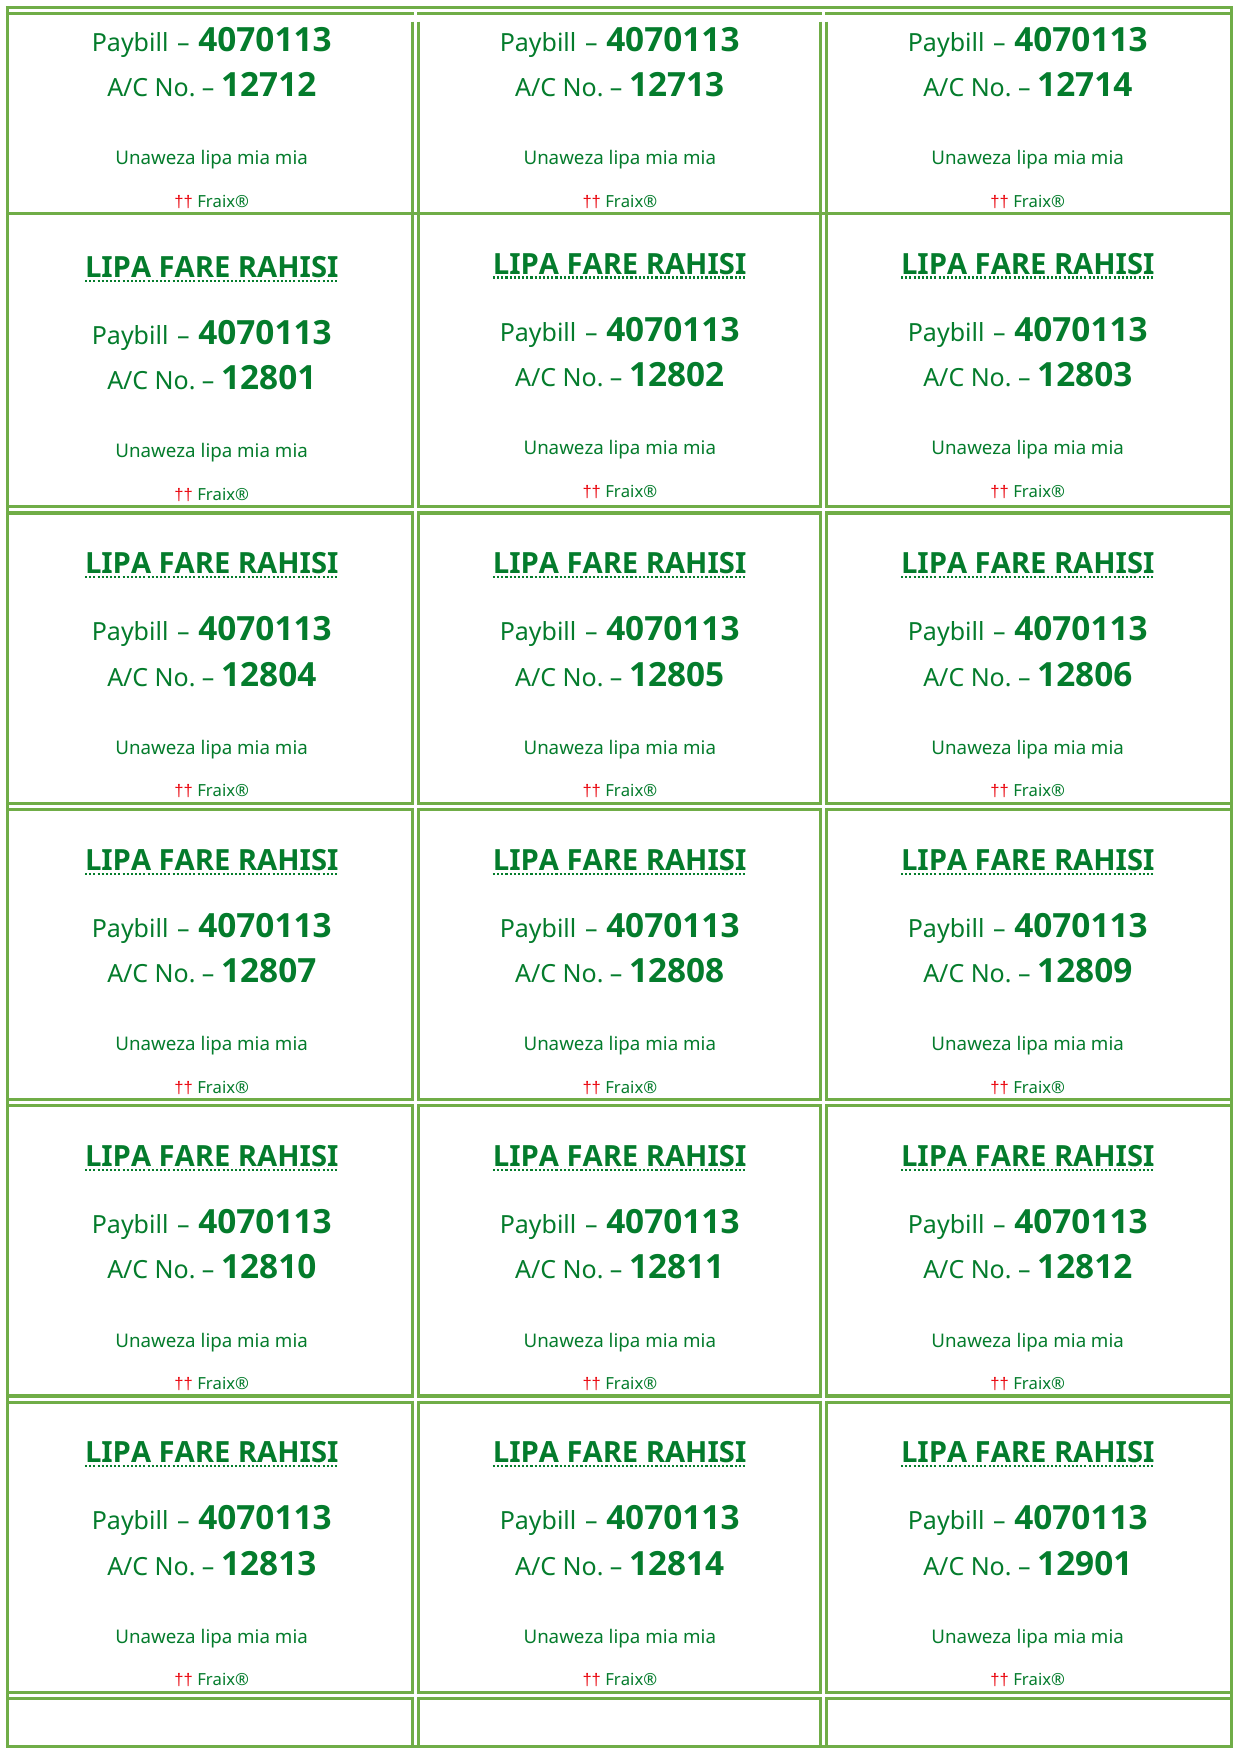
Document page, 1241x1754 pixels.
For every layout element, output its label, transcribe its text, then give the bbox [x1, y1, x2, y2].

table_cell LIPA FARE RAHISI Paybill – 4070113 A/C No. – 12807 Unaweza lipa mia mia †† Fraix® [9, 802, 416, 1098]
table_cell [824, 9, 1230, 212]
table_cell LIPA FARE RAHISI Paybill – 4070113 A/C No. – 12813 Unaweza lipa mia mia †† Fraix® [9, 1394, 416, 1691]
table_cell LIPA FARE RAHISI Paybill – 4070113 A/C No. – 12801 Unaweza lipa mia mia †† Fraix® [9, 215, 411, 505]
table_cell LIPA FARE RAHISI Paybill – 4070113 A/C No. – 12809 Unaweza lipa mia mia †† Fraix® [824, 802, 1230, 1098]
table_cell LIPA FARE RAHISI Paybill – 4070113 A/C No. – 12810 Unaweza lipa mia mia †† Fraix® [9, 1098, 416, 1394]
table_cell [416, 1691, 823, 1745]
table_cell LIPA FARE RAHISI Paybill – 4070113 A/C No. – 12901 Unaweza lipa mia mia †† Fraix® [824, 1394, 1230, 1691]
table_cell LIPA FARE RAHISI Paybill – 4070113 A/C No. – 12804 Unaweza lipa mia mia †† Fraix® [9, 505, 416, 802]
table_cell LIPA FARE RAHISI Paybill – 4070113 A/C No. – 12811 Unaweza lipa mia mia †† Fraix® [416, 1098, 823, 1394]
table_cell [824, 1691, 1230, 1745]
table_cell LIPA FARE RAHISI Paybill – 4070113 A/C No. – 12814 Unaweza lipa mia mia †† Fraix® [416, 1394, 823, 1691]
table_cell LIPA FARE RAHISI Paybill – 4070113 A/C No. – 12805 Unaweza lipa mia mia †† Fraix® [416, 505, 823, 802]
table_cell LIPA FARE RAHISI Paybill – 4070113 A/C No. – 12803 Unaweza lipa mia mia †† Fraix® [828, 215, 1230, 505]
table_cell LIPA FARE RAHISI Paybill – 4070113 A/C No. – 12808 Unaweza lipa mia mia †† Fraix® [416, 802, 823, 1098]
table_cell LIPA FARE RAHISI Paybill – 4070113 A/C No. – 12812 Unaweza lipa mia mia †† Fraix® [824, 1098, 1230, 1394]
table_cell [416, 9, 823, 212]
table_cell LIPA FARE RAHISI Paybill – 4070113 A/C No. – 12806 Unaweza lipa mia mia †† Fraix® [824, 505, 1230, 802]
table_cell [9, 1691, 416, 1745]
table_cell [9, 9, 416, 212]
table_cell LIPA FARE RAHISI Paybill – 4070113 A/C No. – 12802 Unaweza lipa mia mia †† Fraix® [420, 215, 819, 505]
